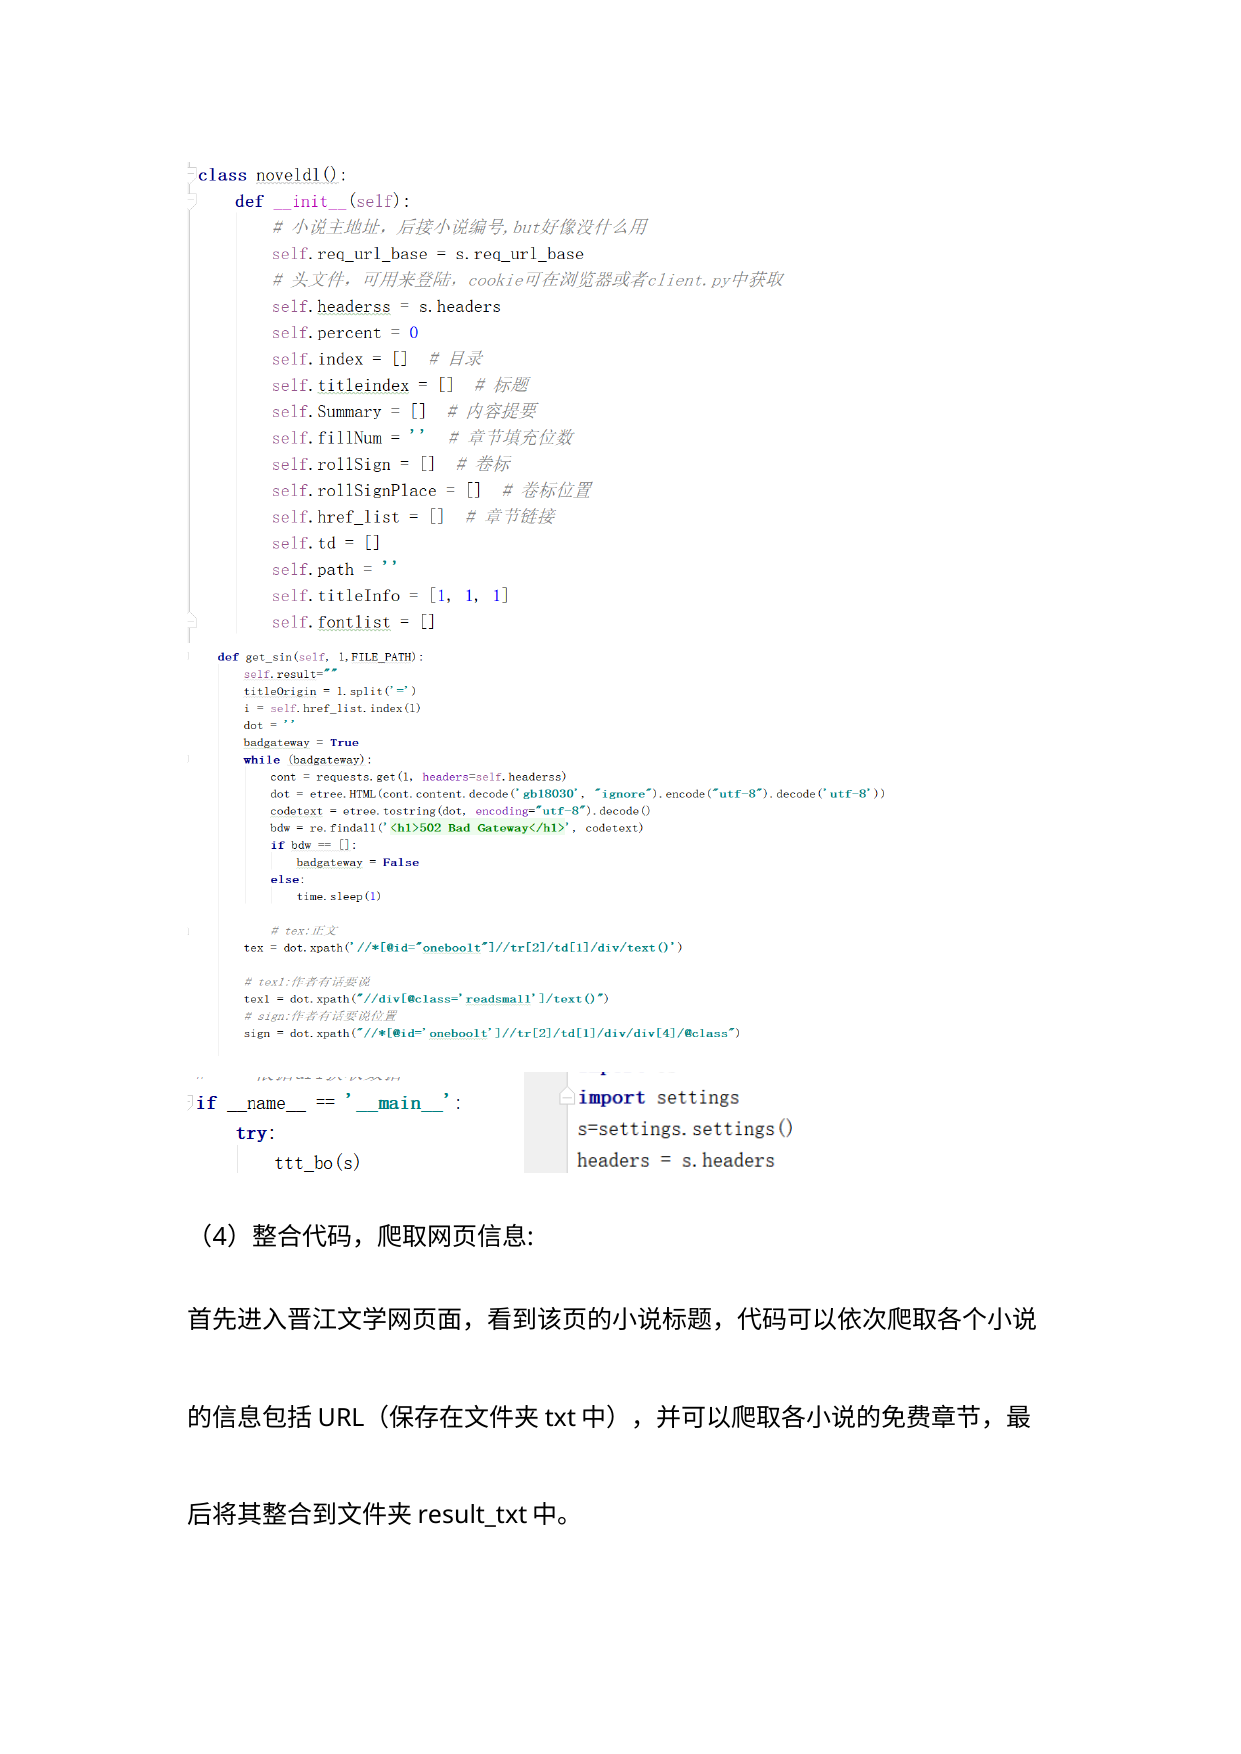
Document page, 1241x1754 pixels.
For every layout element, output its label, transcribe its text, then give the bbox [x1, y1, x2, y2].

picture [187, 162, 853, 643]
picture [187, 649, 905, 1056]
list 首先进入晋江文学网页面，看到该页的小说标题，代码可以依次爬取各个小说的信息包括URL（保存在文件夹txt中），并可以爬取各小说的免费章节，最后将其整合到文件夹result_txt中。 [187, 1285, 1053, 1545]
list （4）整合代码，爬取网页信息: [187, 1202, 1053, 1267]
picture [187, 1072, 892, 1173]
